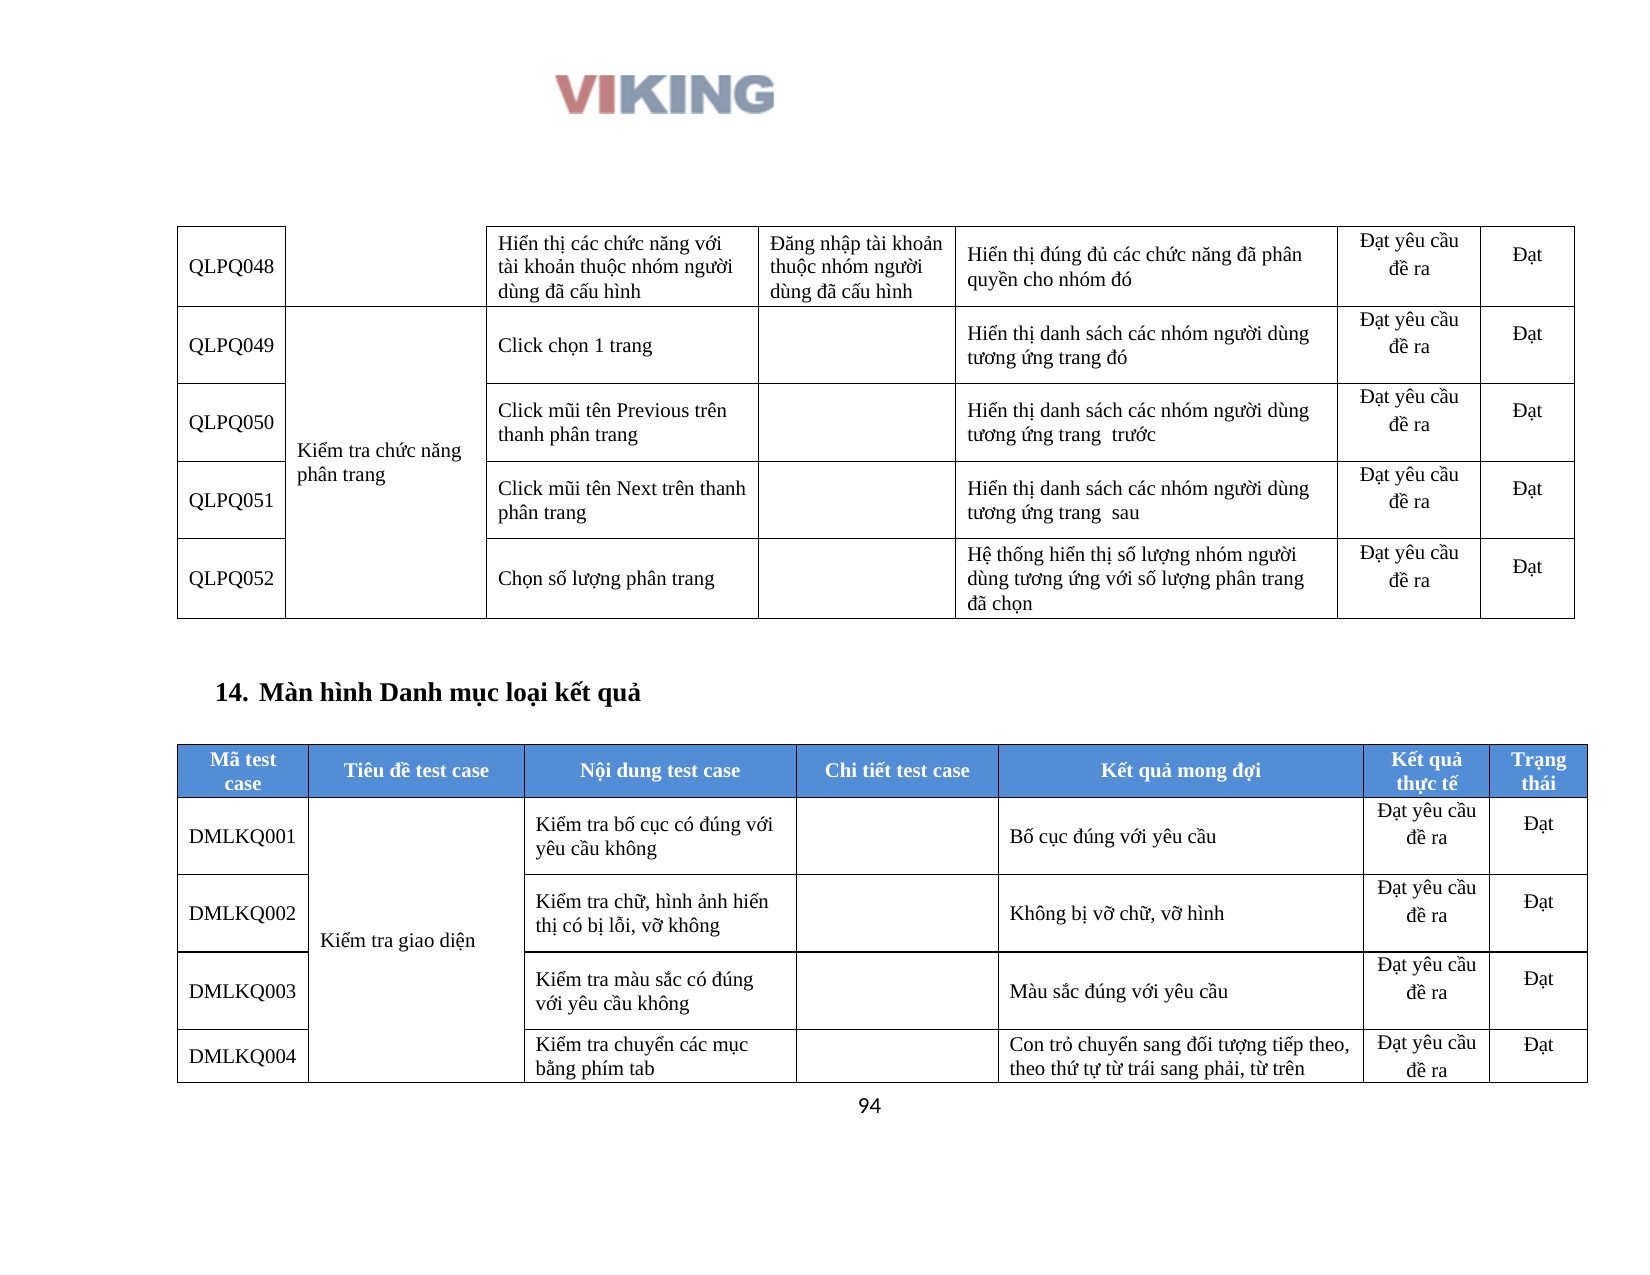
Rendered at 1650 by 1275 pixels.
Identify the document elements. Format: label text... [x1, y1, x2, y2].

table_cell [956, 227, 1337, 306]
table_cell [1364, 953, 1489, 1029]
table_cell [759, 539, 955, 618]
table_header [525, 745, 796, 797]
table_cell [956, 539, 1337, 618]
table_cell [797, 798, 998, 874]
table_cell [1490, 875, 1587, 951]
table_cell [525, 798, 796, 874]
list Màn hình Danh mục loại kết quả [215, 676, 1561, 707]
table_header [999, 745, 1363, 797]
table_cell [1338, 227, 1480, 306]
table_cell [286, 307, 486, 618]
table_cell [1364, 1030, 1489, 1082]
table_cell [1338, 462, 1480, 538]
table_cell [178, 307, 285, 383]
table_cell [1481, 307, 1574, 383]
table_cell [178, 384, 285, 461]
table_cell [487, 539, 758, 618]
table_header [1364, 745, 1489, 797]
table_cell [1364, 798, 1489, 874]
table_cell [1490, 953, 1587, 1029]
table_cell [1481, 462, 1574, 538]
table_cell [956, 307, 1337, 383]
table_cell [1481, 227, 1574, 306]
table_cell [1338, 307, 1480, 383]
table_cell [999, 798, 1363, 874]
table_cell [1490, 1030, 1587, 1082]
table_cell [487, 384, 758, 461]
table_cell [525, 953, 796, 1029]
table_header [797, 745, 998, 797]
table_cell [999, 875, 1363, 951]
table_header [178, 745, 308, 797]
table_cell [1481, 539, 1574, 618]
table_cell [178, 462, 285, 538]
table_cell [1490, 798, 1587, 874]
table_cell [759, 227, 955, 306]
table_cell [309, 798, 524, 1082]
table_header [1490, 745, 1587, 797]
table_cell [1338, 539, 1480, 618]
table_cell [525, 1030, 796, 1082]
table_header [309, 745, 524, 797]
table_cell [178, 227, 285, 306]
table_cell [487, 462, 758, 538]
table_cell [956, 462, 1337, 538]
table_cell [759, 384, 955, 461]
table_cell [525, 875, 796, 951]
picture [555, 75, 774, 114]
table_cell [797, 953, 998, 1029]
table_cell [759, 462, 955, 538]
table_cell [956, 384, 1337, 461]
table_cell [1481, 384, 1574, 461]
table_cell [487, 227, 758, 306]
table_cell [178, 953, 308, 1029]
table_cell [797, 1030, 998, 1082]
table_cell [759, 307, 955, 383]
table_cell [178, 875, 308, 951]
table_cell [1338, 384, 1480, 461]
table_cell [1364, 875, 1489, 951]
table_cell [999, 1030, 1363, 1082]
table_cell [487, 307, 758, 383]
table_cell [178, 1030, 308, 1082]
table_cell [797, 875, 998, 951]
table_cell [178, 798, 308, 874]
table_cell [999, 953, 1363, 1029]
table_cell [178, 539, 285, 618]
